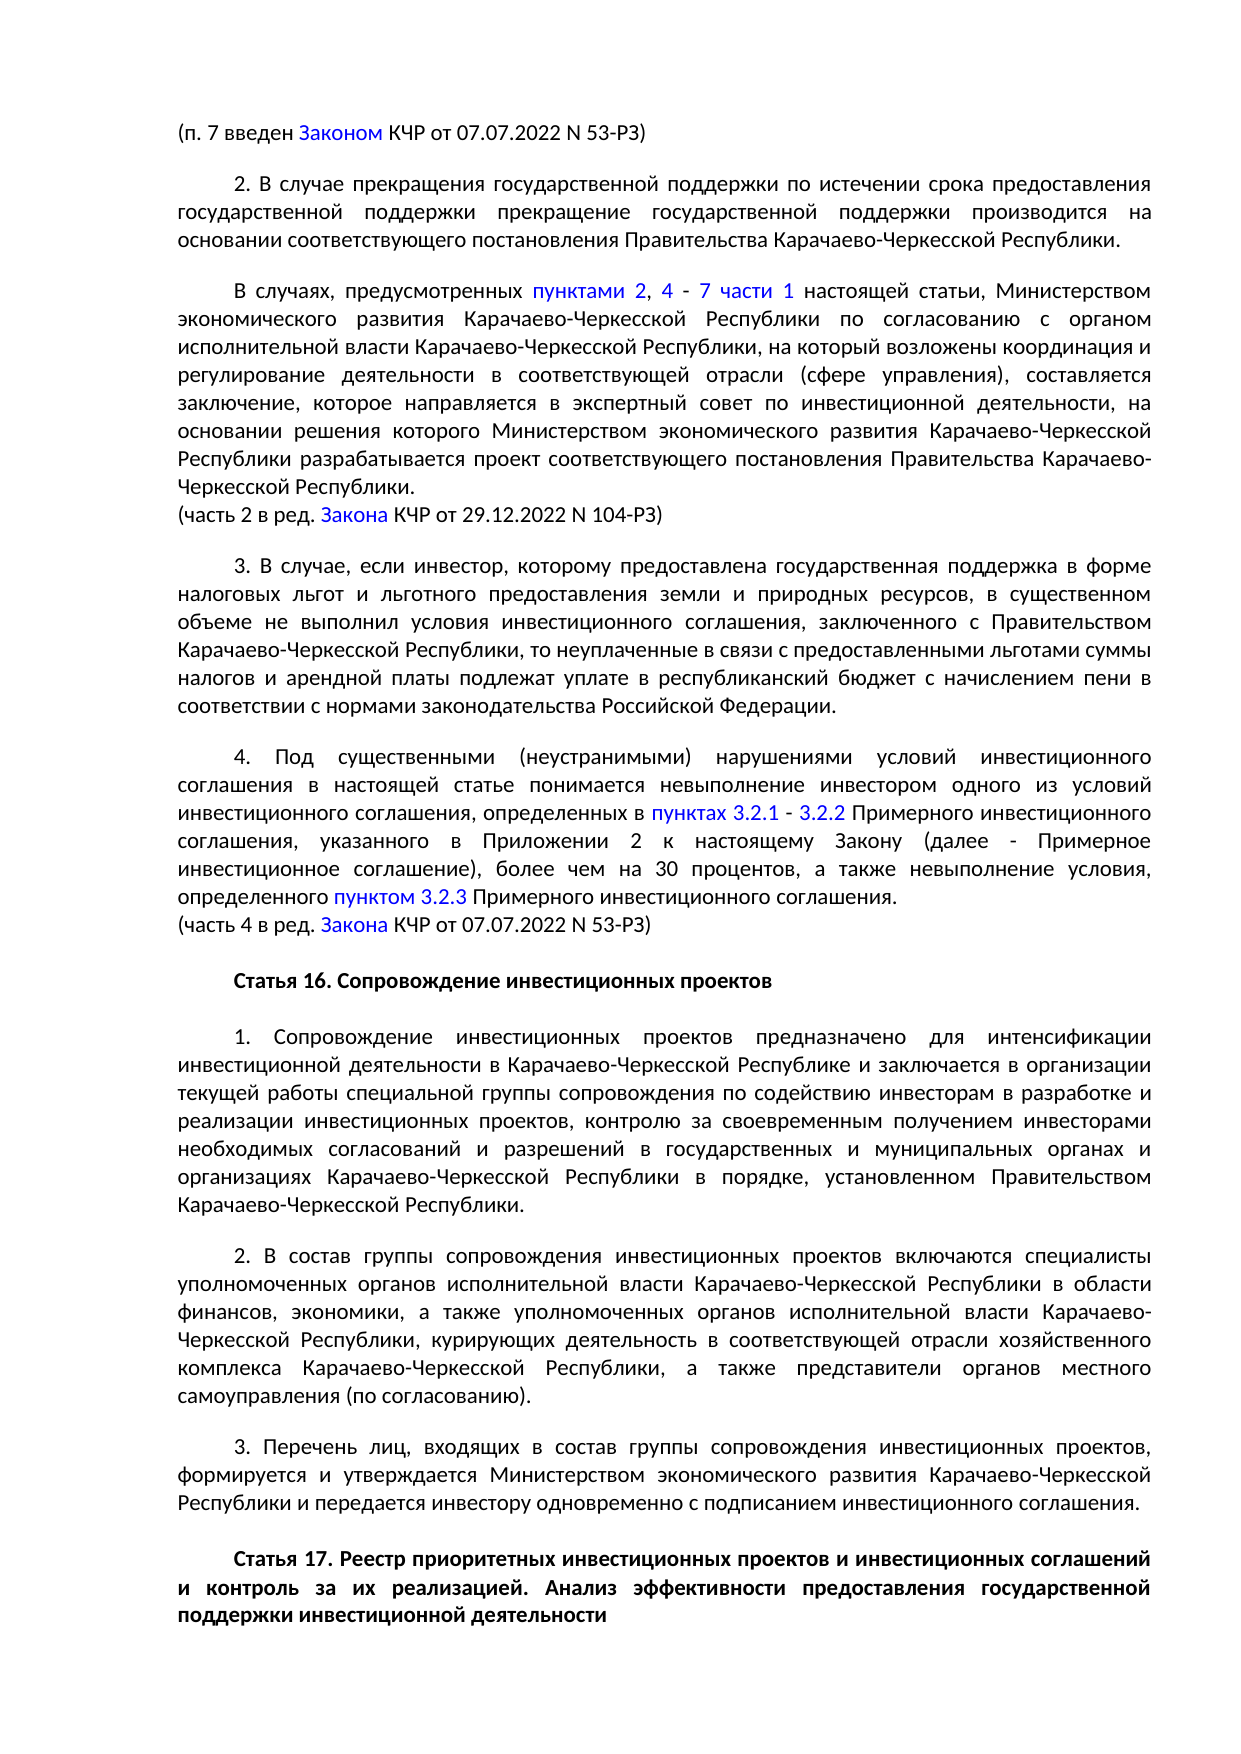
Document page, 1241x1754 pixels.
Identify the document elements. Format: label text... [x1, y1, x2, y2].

text 3. В случае, если инвестор, которому предоставлена государственная поддержка в форме налоговых льгот и льготного предоставления земли и природных ресурсов, в существенном объеме не выполнил условия инвестиционного соглашения, заключенного с Правительством Карачаево-Черкесской Республики, то неуплаченные в связи с предоставленными льготами суммы налогов и арендной платы подлежат уплате в республиканский бюджет с начислением пени в соответствии с нормами законодательства Российской Федерации. [177, 551, 1152, 719]
text 1. Сопровождение инвестиционных проектов предназначено для интенсификации инвестиционной деятельности в Карачаево-Черкесской Республике и заключается в организации текущей работы специальной группы сопровождения по содействию инвесторам в разработке и реализации инвестиционных проектов, контролю за своевременным получением инвесторами необходимых согласований и разрешений в государственных и муниципальных органах и организациях Карачаево-Черкесской Республики в порядке, установленном Правительством Карачаево-Черкесской Республики. [177, 1022, 1152, 1218]
text 2. В случае прекращения государственной поддержки по истечении срока предоставления государственной поддержки прекращение государственной поддержки производится на основании соответствующего постановления Правительства Карачаево-Черкесской Республики. [177, 169, 1152, 253]
text 2. В состав группы сопровождения инвестиционных проектов включаются специалисты уполномоченных органов исполнительной власти Карачаево-Черкесской Республики в области финансов, экономики, а также уполномоченных органов исполнительной власти Карачаево-Черкесской Республики, курирующих деятельность в соответствующей отрасли хозяйственного комплекса Карачаево-Черкесской Республики, а также представители органов местного самоуправления (по согласованию). [177, 1241, 1152, 1409]
text В случаях, предусмотренных пунктами 2, 4 - 7 части 1 настоящей статьи, Министерством экономического развития Карачаево-Черкесской Республики по согласованию с органом исполнительной власти Карачаево-Черкесской Республики, на который возложены координация и регулирование деятельности в соответствующей отрасли (сфере управления), составляется заключение, которое направляется в экспертный совет по инвестиционной деятельности, на основании решения которого Министерством экономического развития Карачаево-Черкесской Республики разрабатывается проект соответствующего постановления Правительства Карачаево-Черкесской Республики. [177, 276, 1152, 500]
text 3. Перечень лиц, входящих в состав группы сопровождения инвестиционных проектов, формируется и утверждается Министерством экономического развития Карачаево-Черкесской Республики и передается инвестору одновременно с подписанием инвестиционного соглашения. [177, 1432, 1152, 1517]
text (часть 2 в ред. Закона КЧР от 29.12.2022 N 104-РЗ) [177, 500, 1152, 528]
title Статья 16. Сопровождение инвестиционных проектов [177, 966, 1152, 994]
text (п. 7 введен Законом КЧР от 07.07.2022 N 53-РЗ) [177, 118, 1152, 146]
title Статья 17. Реестр приоритетных инвестиционных проектов и инвестиционных соглашений и контроль за их реализацией. Анализ эффективности предоставления государственной поддержки инвестиционной деятельности [177, 1544, 1152, 1629]
text 4. Под существенными (неустранимыми) нарушениями условий инвестиционного соглашения в настоящей статье понимается невыполнение инвестором одного из условий инвестиционного соглашения, определенных в пунктах 3.2.1 - 3.2.2 Примерного инвестиционного соглашения, указанного в Приложении 2 к настоящему Закону (далее - Примерное инвестиционное соглашение), более чем на 30 процентов, а также невыполнение условия, определенного пунктом 3.2.3 Примерного инвестиционного соглашения. [177, 742, 1152, 910]
text (часть 4 в ред. Закона КЧР от 07.07.2022 N 53-РЗ) [177, 910, 1152, 938]
